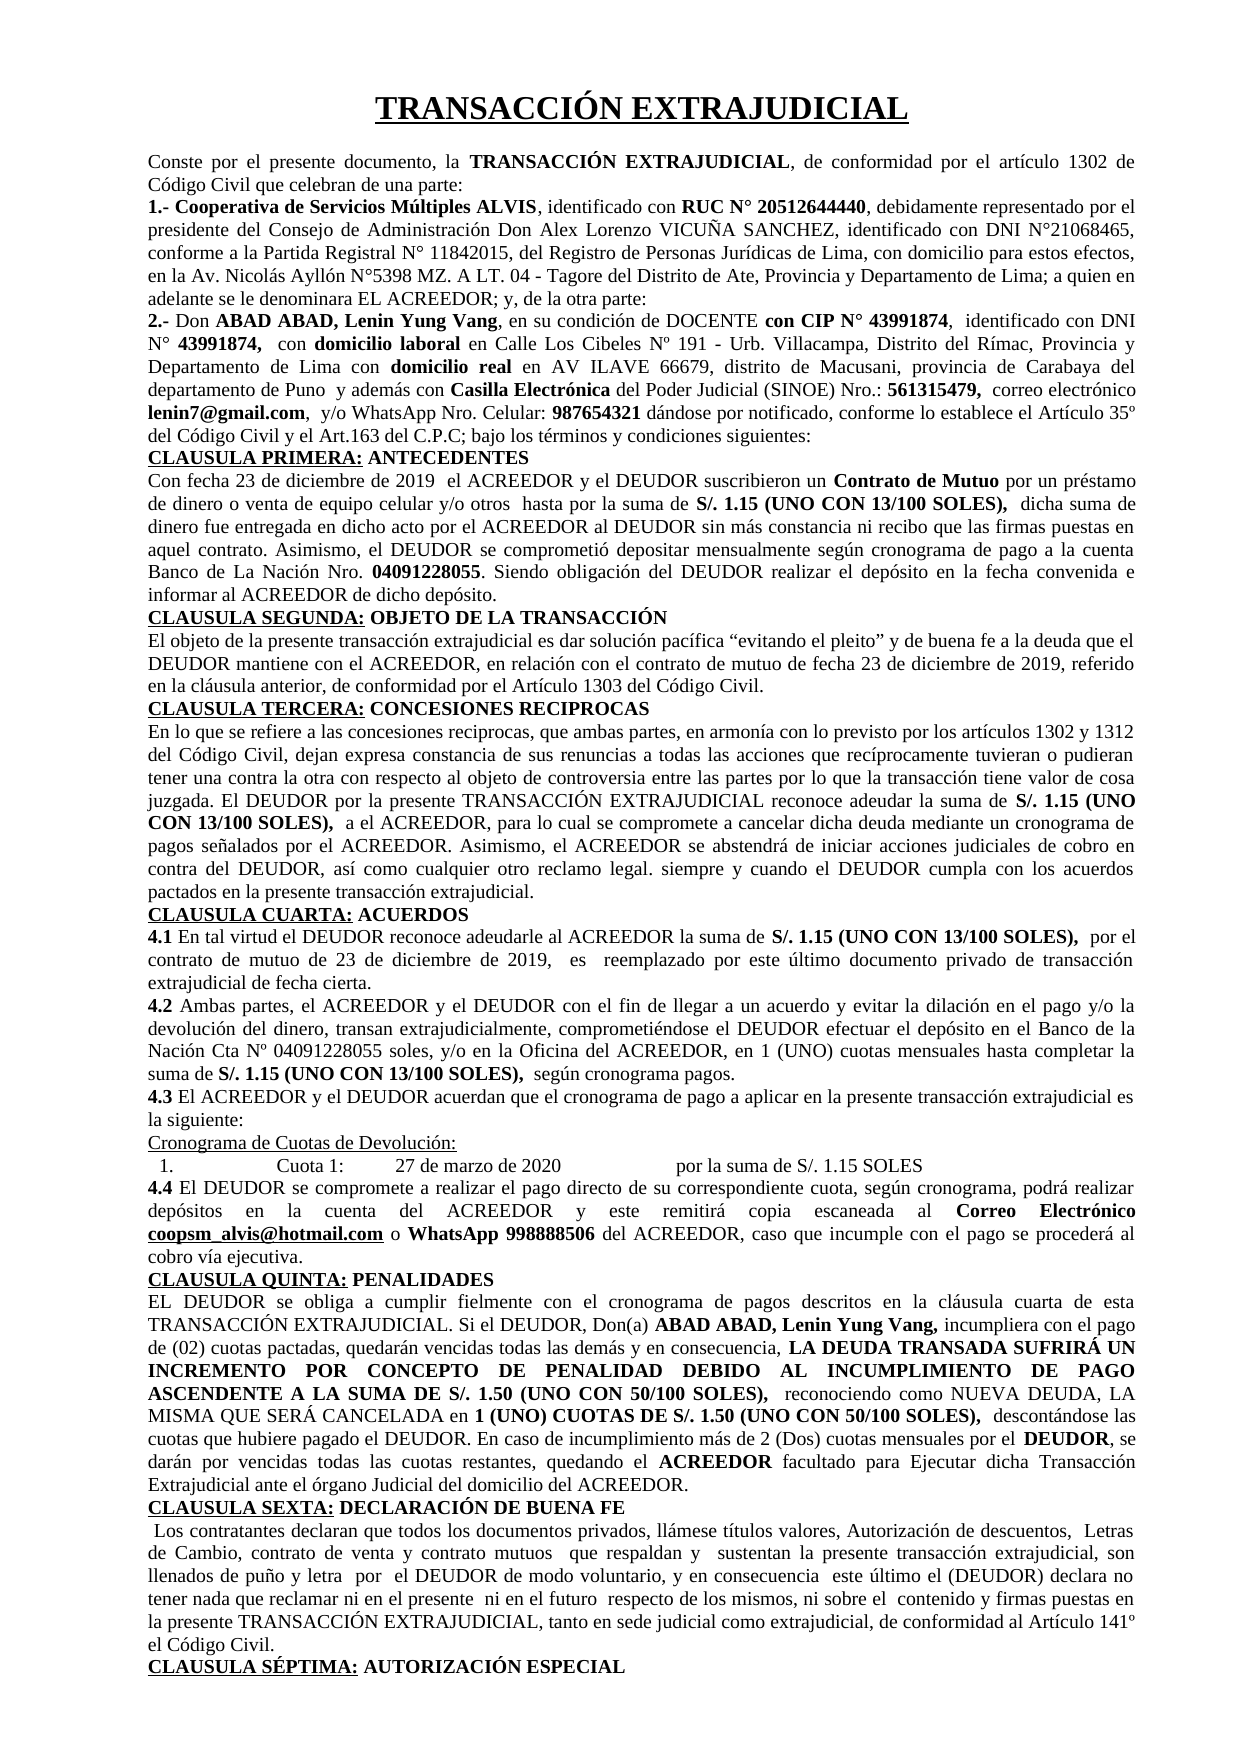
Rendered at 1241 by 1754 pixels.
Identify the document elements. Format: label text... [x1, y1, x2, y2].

text EL DEUDOR se obliga a cumplir fielmente con el cronograma de pagos descritos en la cláusula cuarta de esta TRANSACCIÓN EXTRAJUDICIAL. Si el DEUDOR, Don(a) ABAD ABAD, Lenin Yung Vang, incumpliera con el pago de (02) cuotas pactadas, quedarán vencidas todas las demás y en consecuencia, LA DEUDA TRANSADA SUFRIRÁ UN INCREMENTO POR CONCEPTO DE PENALIDAD DEBIDO AL INCUMPLIMIENTO DE PAGO ASCENDENTE A LA SUMA DE S/. 1.50 (UNO CON 50/100 SOLES), reconociendo como NUEVA DEUDA, LA MISMA QUE SERÁ CANCELADA en 1 (UNO) CUOTAS DE S/. 1.50 (UNO CON 50/100 SOLES), descontándose las cuotas que hubiere pagado el DEUDOR. En caso de incumplimiento más de 2 (Dos) cuotas mensuales por el DEUDOR, se darán por vencidas todas las cuotas restantes, quedando el ACREEDOR facultado para Ejecutar dicha Transacción Extrajudicial ante el órgano Judicial del domicilio del ACREEDOR. [148, 1290, 1136, 1496]
text 2.- Don ABAD ABAD, Lenin Yung Vang, en su condición de DOCENTE con CIP N° 43991874, identificado con DNI N° 43991874, con domicilio laboral en Calle Los Cibeles Nº 191 - Urb. Villacampa, Distrito del Rímac, Provincia y Departamento de Lima con domicilio real en AV ILAVE 66679, distrito de Macusani, provincia de Carabaya del departamento de Puno y además con Casilla Electrónica del Poder Judicial (SINOE) Nro.: 561315479, correo electrónico lenin7@gmail.com, y/o WhatsApp Nro. Celular: 987654321 dándose por notificado, conforme lo establece el Artículo 35º del Código Civil y el Art.163 del C.P.C; bajo los términos y condiciones siguientes: [148, 309, 1136, 446]
text CLAUSULA SEXTA: DECLARACIÓN DE BUENA FE [148, 1496, 1136, 1518]
text CLAUSULA TERCERA: CONCESIONES RECIPROCAS [148, 697, 1136, 720]
table_header 1. [148, 1154, 265, 1176]
text Los contratantes declaran que todos los documentos privados, llámese títulos valores, Autorización de descuentos, Letras de Cambio, contrato de venta y contrato mutuos que respaldan y sustentan la presente transacción extrajudicial, son llenados de puño y letra por el DEUDOR de modo voluntario, y en consecuencia este último el (DEUDOR) declara no tener nada que reclamar ni en el presente ni en el futuro respecto de los mismos, ni sobre el contenido y firmas puestas en la presente TRANSACCIÓN EXTRAJUDICIAL, tanto en sede judicial como extrajudicial, de conformidad al Artículo 141º el Código Civil. [148, 1518, 1136, 1655]
text CLAUSULA SÉPTIMA: AUTORIZACIÓN ESPECIAL [148, 1655, 1136, 1678]
text 1.- Cooperativa de Servicios Múltiples ALVIS, identificado con RUC N° 20512644440, debidamente representado por el presidente del Consejo de Administración Don Alex Lorenzo VICUÑA SANCHEZ, identificado con DNI N°21068465, conforme a la Partida Registral N° 11842015, del Registro de Personas Jurídicas de Lima, con domicilio para estos efectos, en la Av. Nicolás Ayllón N°5398 MZ. A LT. 04 - Tagore del Distrito de Ate, Provincia y Departamento de Lima; a quien en adelante se le denominara EL ACREEDOR; y, de la otra parte: [148, 195, 1136, 309]
text 4.2 Ambas partes, el ACREEDOR y el DEUDOR con el fin de llegar a un acuerdo y evitar la dilación en el pago y/o la devolución del dinero, transan extrajudicialmente, comprometiéndose el DEUDOR efectuar el depósito en el Banco de la Nación Cta Nº 04091228055 soles, y/o en la Oficina del ACREEDOR, en 1 (UNO) cuotas mensuales hasta completar la suma de S/. 1.15 (UNO CON 13/100 SOLES), según cronograma pagos. [148, 994, 1136, 1085]
text 4.1 En tal virtud el DEUDOR reconoce adeudarle al ACREEDOR la suma de S/. 1.15 (UNO CON 13/100 SOLES), por el contrato de mutuo de 23 de diciembre de 2019, es reemplazado por este último documento privado de transacción extrajudicial de fecha cierta. [148, 925, 1136, 994]
text CLAUSULA PRIMERA: ANTECEDENTES [148, 446, 1136, 469]
text CLAUSULA SEGUNDA: OBJETO DE LA TRANSACCIÓN [148, 606, 1136, 629]
text CLAUSULA QUINTA: PENALIDADES [148, 1268, 1136, 1290]
text TRANSACCIÓN EXTRAJUDICIAL [148, 89, 1136, 127]
text 4.4 El DEUDOR se compromete a realizar el pago directo de su correspondiente cuota, según cronograma, podrá realizar depósitos en la cuenta del ACREEDOR y este remitirá copia escaneada al Correo Electrónico coopsm_alvis@hotmail.com o WhatsApp 998888506 del ACREEDOR, caso que incumple con el pago se procederá al cobro vía ejecutiva. [148, 1176, 1136, 1268]
table_header 27 de marzo de 2020 [384, 1154, 664, 1176]
table_header por la suma de S/. 1.15 SOLES [665, 1154, 1135, 1176]
text CLAUSULA CUARTA: ACUERDOS [148, 903, 1136, 925]
text Conste por el presente documento, la TRANSACCIÓN EXTRAJUDICIAL, de conformidad por el artículo 1302 de Código Civil que celebran de una parte: [148, 150, 1136, 195]
text Cronograma de Cuotas de Devolución: [148, 1131, 1136, 1153]
text Con fecha 23 de diciembre de 2019 el ACREEDOR y el DEUDOR suscribieron un Contrato de Mutuo por un préstamo de dinero o venta de equipo celular y/o otros hasta por la suma de S/. 1.15 (UNO CON 13/100 SOLES), dicha suma de dinero fue entregada en dicho acto por el ACREEDOR al DEUDOR sin más constancia ni recibo que las firmas puestas en aquel contrato. Asimismo, el DEUDOR se comprometió depositar mensualmente según cronograma de pago a la cuenta Banco de La Nación Nro. 04091228055. Siendo obligación del DEUDOR realizar el depósito en la fecha convenida e informar al ACREEDOR de dicho depósito. [148, 469, 1136, 606]
text 4.3 El ACREEDOR y el DEUDOR acuerdan que el cronograma de pago a aplicar en la presente transacción extrajudicial es la siguiente: [148, 1085, 1136, 1131]
table_header Cuota 1: [265, 1154, 384, 1176]
text El objeto de la presente transacción extrajudicial es dar solución pacífica “evitando el pleito” y de buena fe a la deuda que el DEUDOR mantiene con el ACREEDOR, en relación con el contrato de mutuo de fecha 23 de diciembre de 2019, referido en la cláusula anterior, de conformidad por el Artículo 1303 del Código Civil. [148, 629, 1136, 697]
text En lo que se refiere a las concesiones reciprocas, que ambas partes, en armonía con lo previsto por los artículos 1302 y 1312 del Código Civil, dejan expresa constancia de sus renuncias a todas las acciones que recíprocamente tuvieran o pudieran tener una contra la otra con respecto al objeto de controversia entre las partes por lo que la transacción tiene valor de cosa juzgada. El DEUDOR por la presente TRANSACCIÓN EXTRAJUDICIAL reconoce adeudar la suma de S/. 1.15 (UNO CON 13/100 SOLES), a el ACREEDOR, para lo cual se compromete a cancelar dicha deuda mediante un cronograma de pagos señalados por el ACREEDOR. Asimismo, el ACREEDOR se abstendrá de iniciar acciones judiciales de cobro en contra del DEUDOR, así como cualquier otro reclamo legal. siempre y cuando el DEUDOR cumpla con los acuerdos pactados en la presente transacción extrajudicial. [148, 720, 1136, 903]
